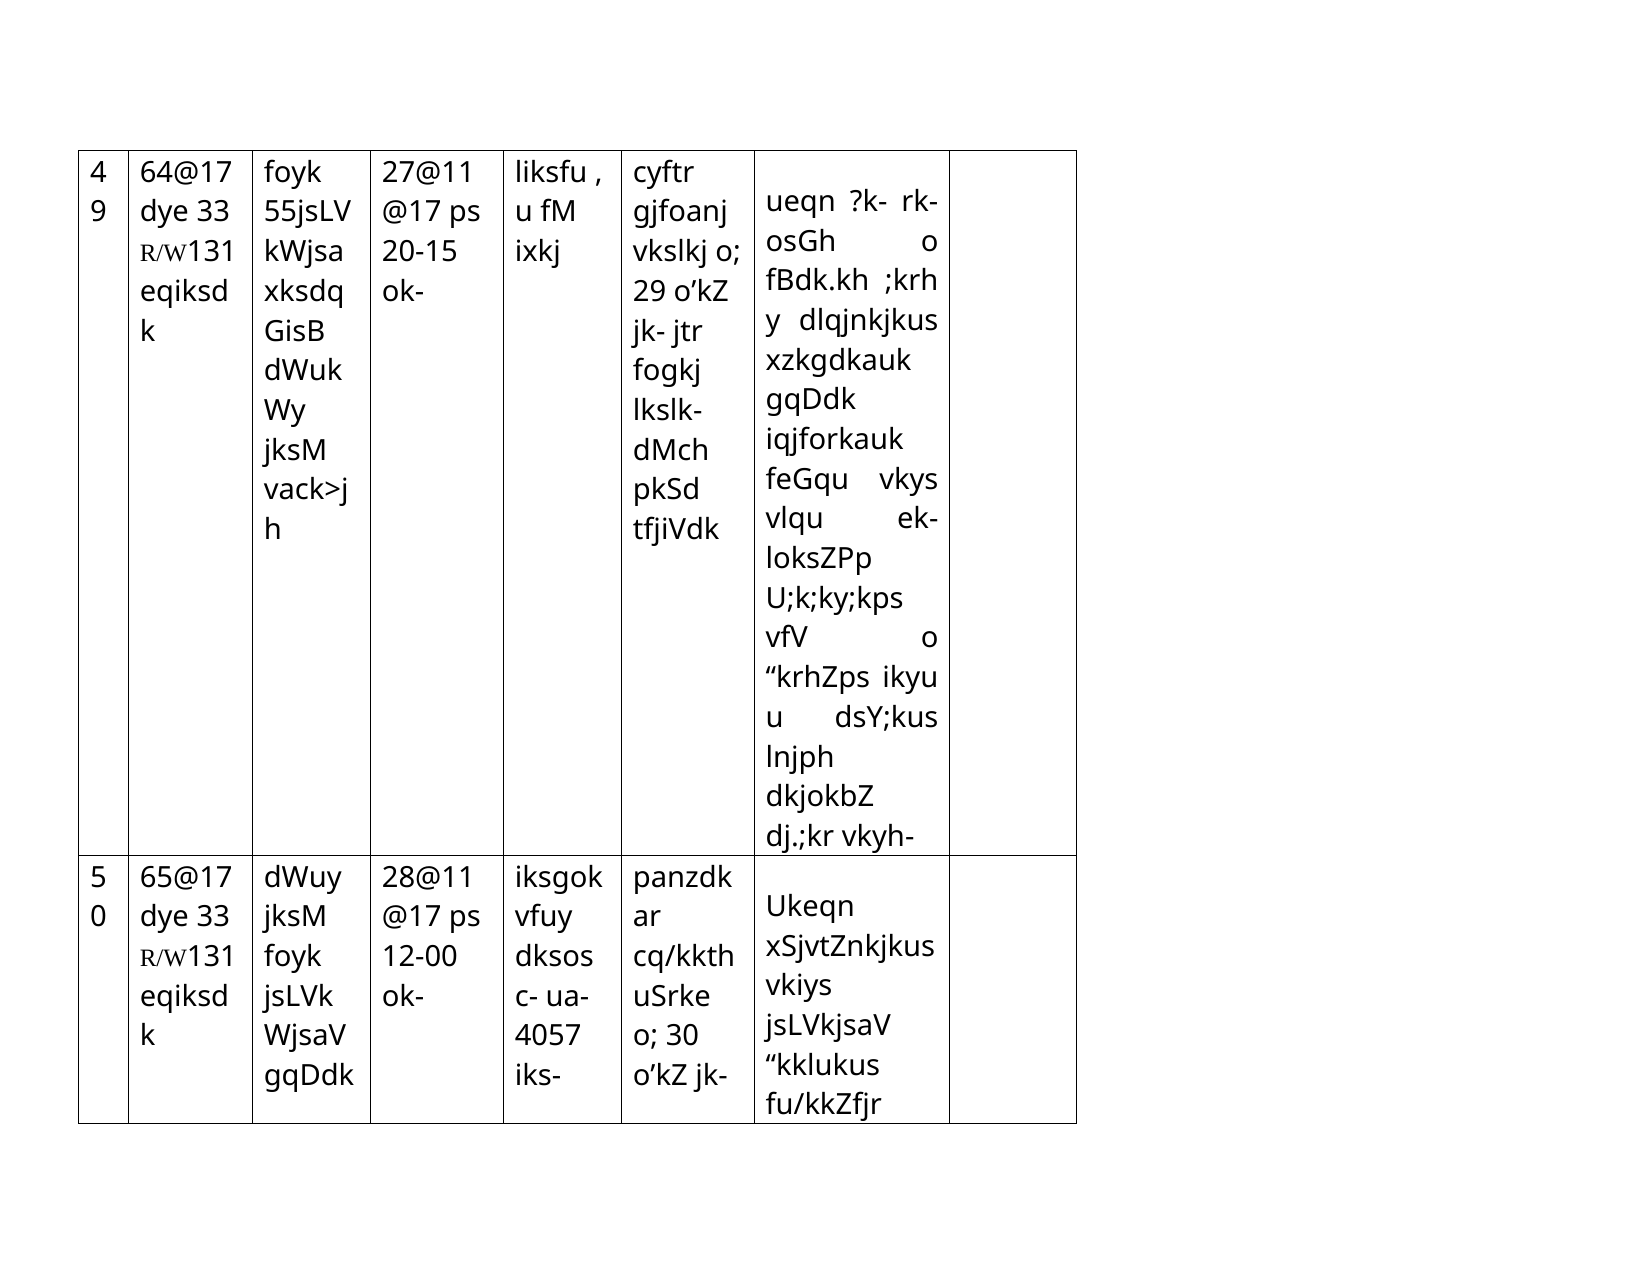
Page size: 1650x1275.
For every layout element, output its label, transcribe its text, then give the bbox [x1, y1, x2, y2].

table_cell [950, 151, 1076, 855]
table_cell 27@11@17 ps 20-15 ok- [371, 151, 503, 855]
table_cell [253, 856, 370, 1123]
table_cell [950, 856, 1076, 1123]
table_cell liksfu ,u fM ixkj [504, 151, 621, 855]
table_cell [504, 856, 621, 1123]
table_cell 64@17 dye 33 R/W131 eqiksdk [129, 151, 252, 855]
table_cell foyk 55jsLVkWjsa xksdqGisB dWukWy jksM vack>jh [253, 151, 370, 855]
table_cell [371, 856, 503, 1123]
table_cell ueqn ?k- rk- osGh o fBdk.kh ;krhy dlqjnkjkus xzkgdkauk gqDdk iqjforkauk feGqu vkys vlqu ek- loksZPp U;k;ky;kps vfV o “krhZps ikyu u dsY;kus lnjph dkjokbZ dj.;kr vkyh- [755, 151, 949, 855]
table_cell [129, 856, 252, 1123]
table_cell 49 [79, 151, 128, 855]
table_cell 50 [79, 856, 128, 1123]
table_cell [755, 856, 949, 1123]
table_cell cyftr gjfoanj vkslkj o; 29 o’kZ jk- jtr fogkj lkslk- dMch pkSd tfjiVdk [622, 151, 754, 855]
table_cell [622, 856, 754, 1123]
